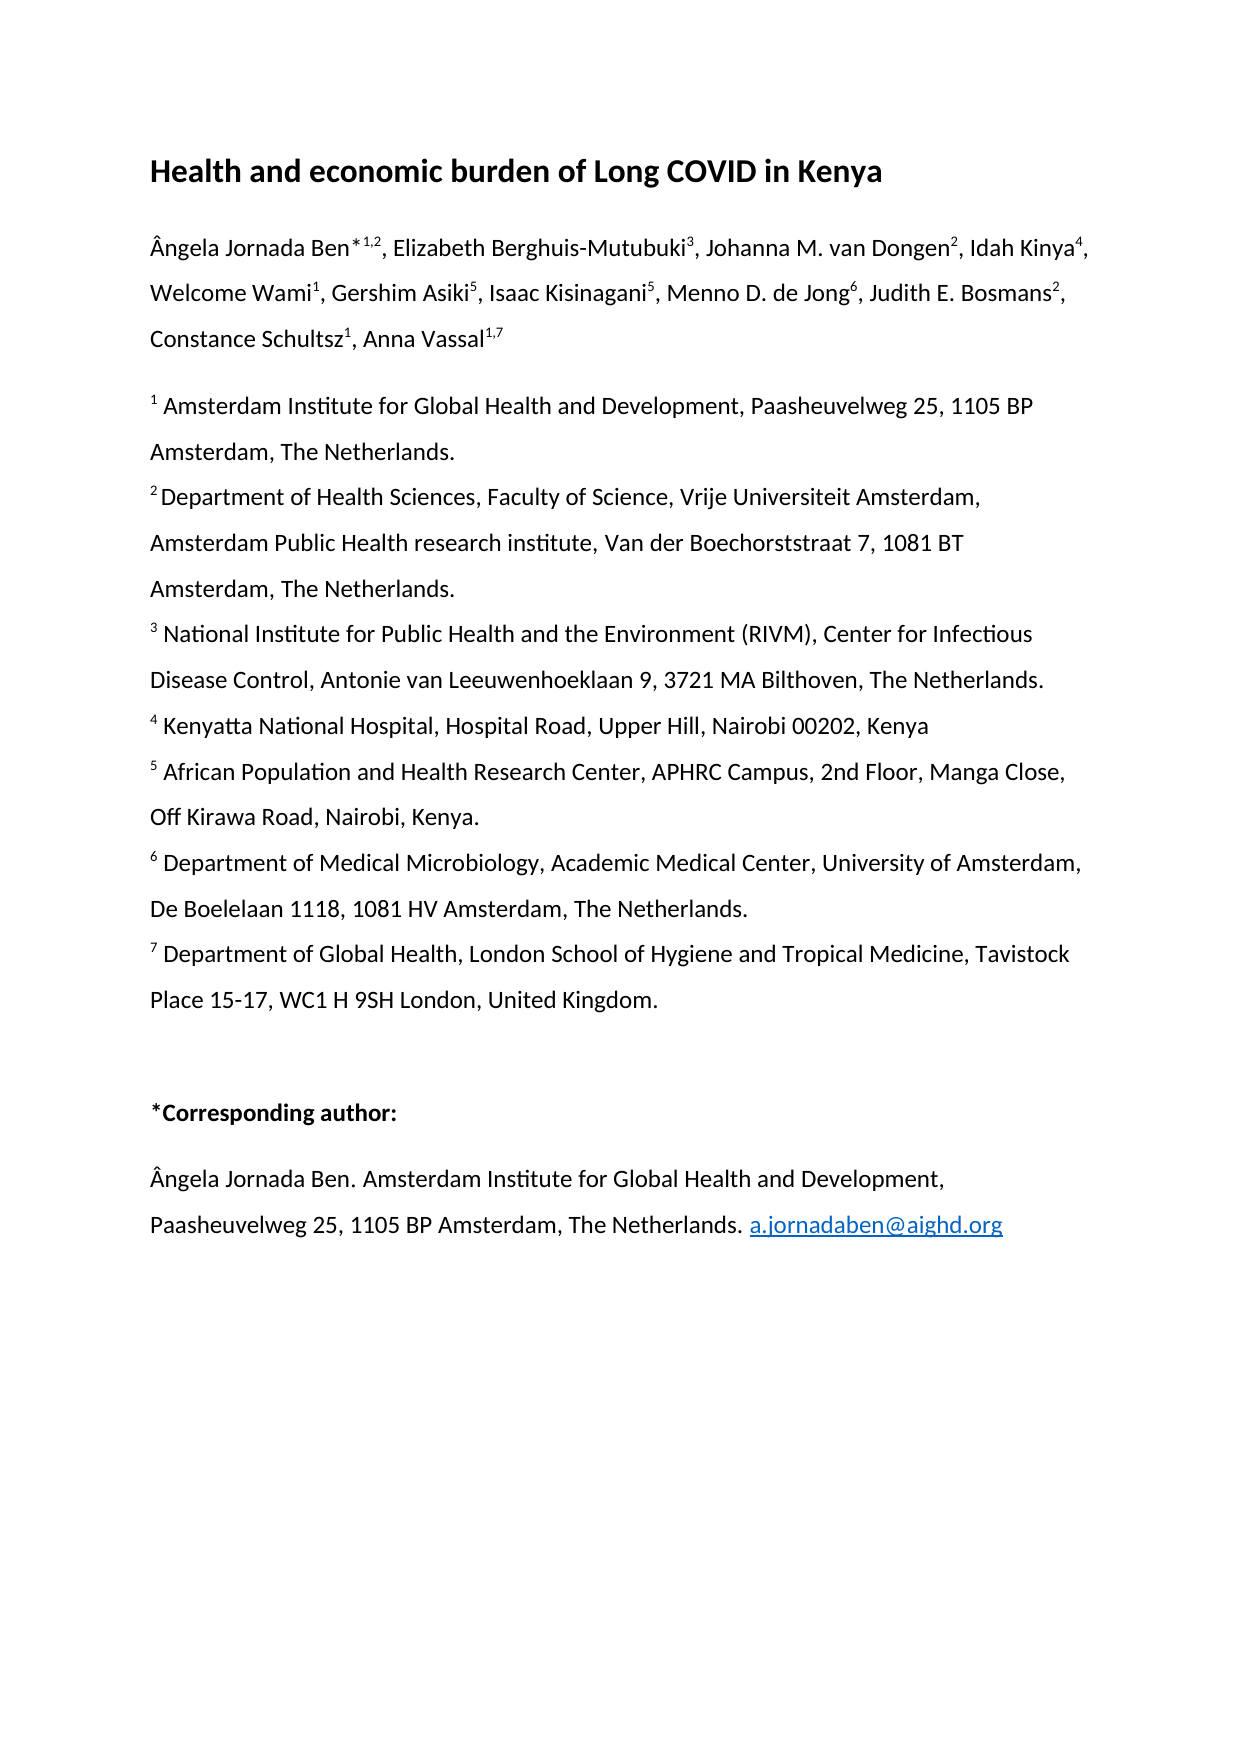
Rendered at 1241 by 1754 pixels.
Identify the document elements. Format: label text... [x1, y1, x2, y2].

text 2 Department of Health Sciences, Faculty of Science, Vrije Universiteit Amsterdam, Amsterdam Public Health research institute, Van der Boechorststraat 7, 1081 BT Amsterdam, The Netherlands. [150, 481, 1090, 603]
text Ângela Jornada Ben*1,2, Elizabeth Berghuis-Mutubuki3, Johanna M. van Dongen2, Idah Kinya4, Welcome Wami1, Gershim Asiki5, Isaac Kisinagani5, Menno D. de Jong6, Judith E. Bosmans2, Constance Schultsz1, Anna Vassal1,7 [150, 232, 1090, 354]
text 5 African Population and Health Research Center, APHRC Campus, 2nd Floor, Manga Close, Off Kirawa Road, Nairobi, Kenya. [150, 756, 1090, 832]
text 3 National Institute for Public Health and the Environment (RIVM), Center for Infectious Disease Control, Antonie van Leeuwenhoeklaan 9, 3721 MA Bilthoven, The Netherlands. [150, 618, 1090, 695]
text 6 Department of Medical Microbiology, Academic Medical Center, University of Amsterdam, De Boelelaan 1118, 1081 HV Amsterdam, The Netherlands. [150, 847, 1090, 923]
text Ângela Jornada Ben. Amsterdam Institute for Global Health and Development, Paasheuvelweg 25, 1105 BP Amsterdam, The Netherlands. a.jornadaben@aighd.org [150, 1163, 1090, 1239]
text 1 Amsterdam Institute for Global Health and Development, Paasheuvelweg 25, 1105 BP Amsterdam, The Netherlands. [150, 390, 1090, 466]
text 4 Kenyatta National Hospital, Hospital Road, Upper Hill, Nairobi 00202, Kenya [150, 710, 1090, 741]
text *Corresponding author: [150, 1097, 1090, 1127]
text Health and economic burden of Long COVID in Kenya [150, 150, 1090, 191]
text 7 Department of Global Health, London School of Hygiene and Tropical Medicine, Tavistock Place 15-17, WC1 H 9SH London, United Kingdom. [150, 939, 1090, 1015]
